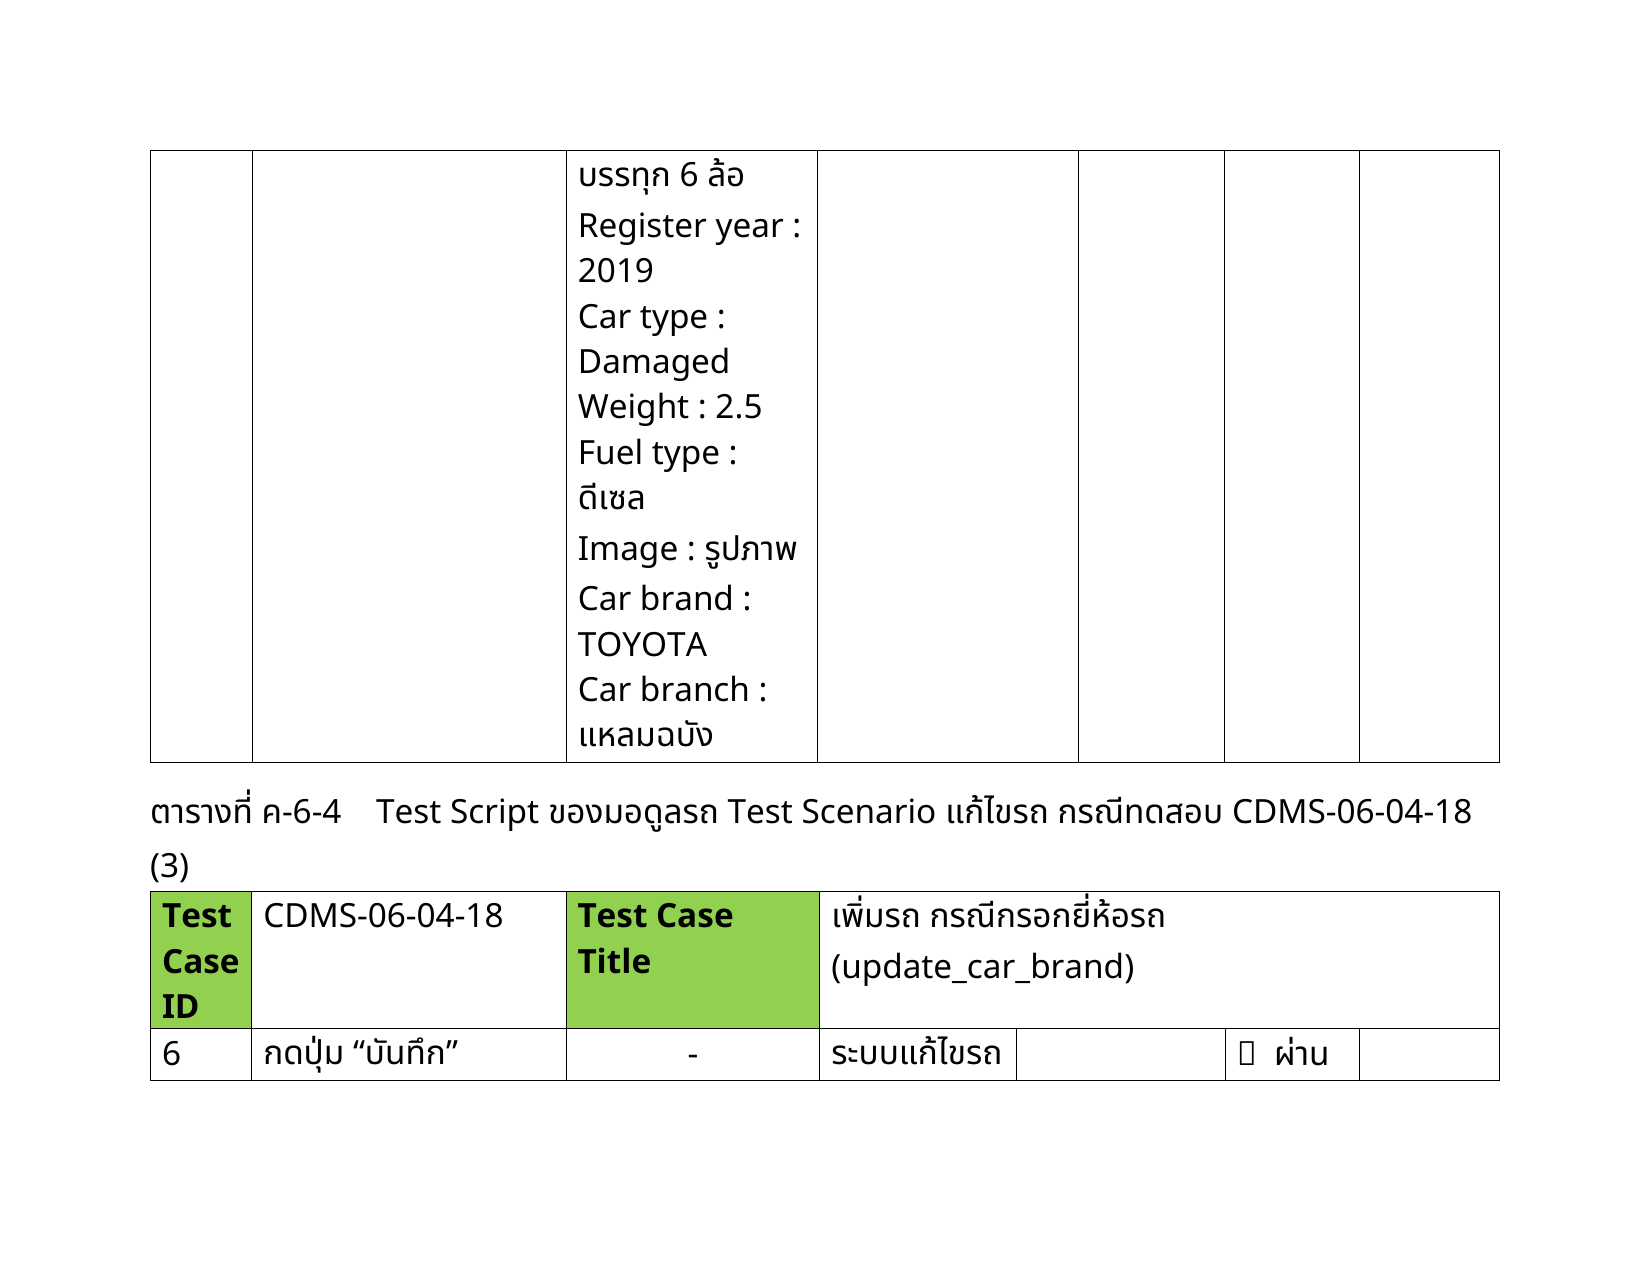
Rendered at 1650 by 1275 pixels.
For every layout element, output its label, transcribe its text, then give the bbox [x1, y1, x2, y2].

subtitle ตารางที่ ค-6-4 Test Script ของมอดูลรถ Test Scenario แก้ไขรถ กรณีทดสอบ CDMS-06-04-18 (3) [150, 788, 1500, 887]
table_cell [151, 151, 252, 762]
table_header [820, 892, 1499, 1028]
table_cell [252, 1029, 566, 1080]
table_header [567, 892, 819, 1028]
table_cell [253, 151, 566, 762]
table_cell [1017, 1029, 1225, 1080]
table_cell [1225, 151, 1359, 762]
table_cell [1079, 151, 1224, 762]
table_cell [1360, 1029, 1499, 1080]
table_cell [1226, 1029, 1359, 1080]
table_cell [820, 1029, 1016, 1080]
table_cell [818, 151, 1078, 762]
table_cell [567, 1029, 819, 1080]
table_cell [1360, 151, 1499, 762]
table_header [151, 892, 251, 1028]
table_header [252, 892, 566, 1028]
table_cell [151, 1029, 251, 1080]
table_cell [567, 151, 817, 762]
